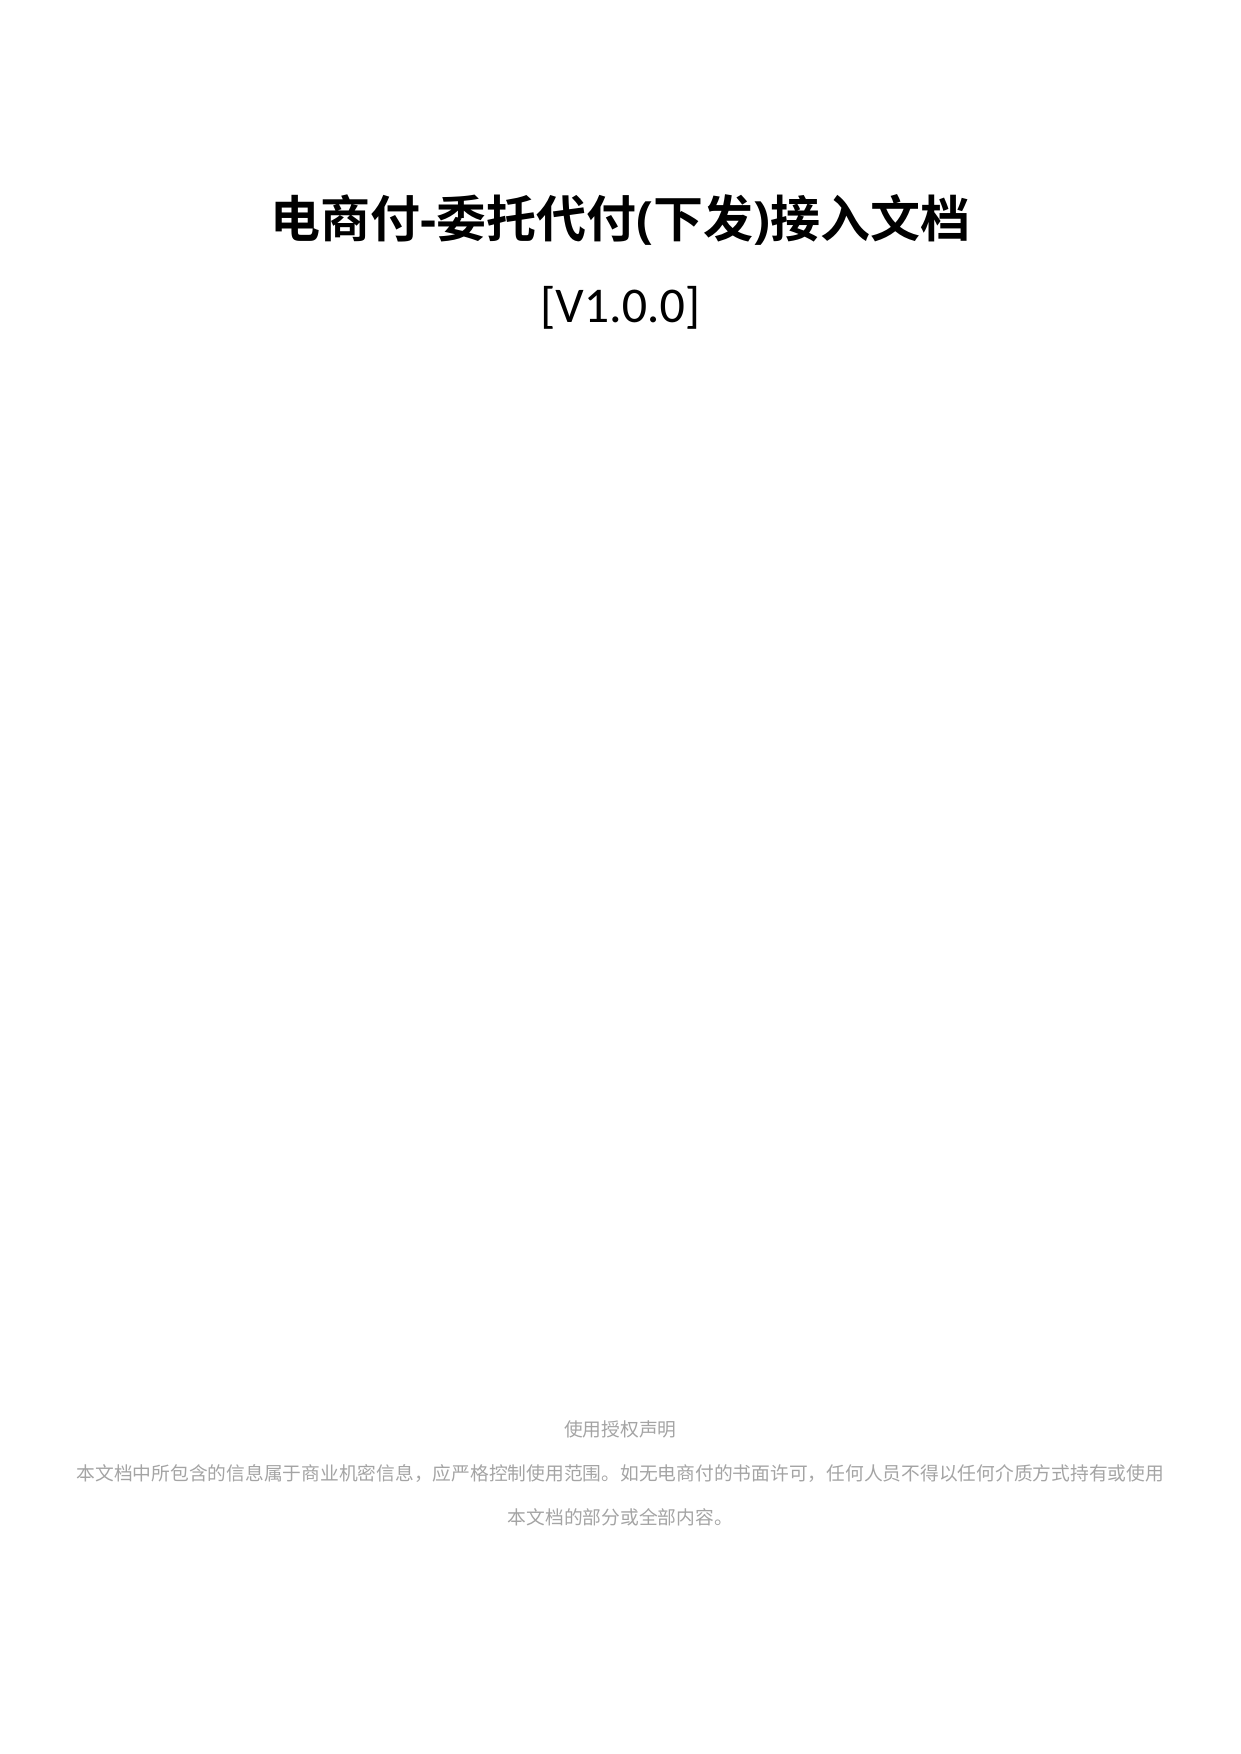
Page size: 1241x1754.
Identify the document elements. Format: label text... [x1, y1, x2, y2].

text [V1.0.0] [75, 260, 1165, 348]
text 使用授权声明 [75, 1406, 1165, 1450]
text 电商付-委托代付(下发)接入文档 [75, 172, 1165, 260]
text 本文档中所包含的信息属于商业机密信息，应严格控制使用范围。如无电商付的书面许可，任何人员不得以任何介质方式持有或使用本文档的部分或全部内容。 [75, 1450, 1165, 1538]
